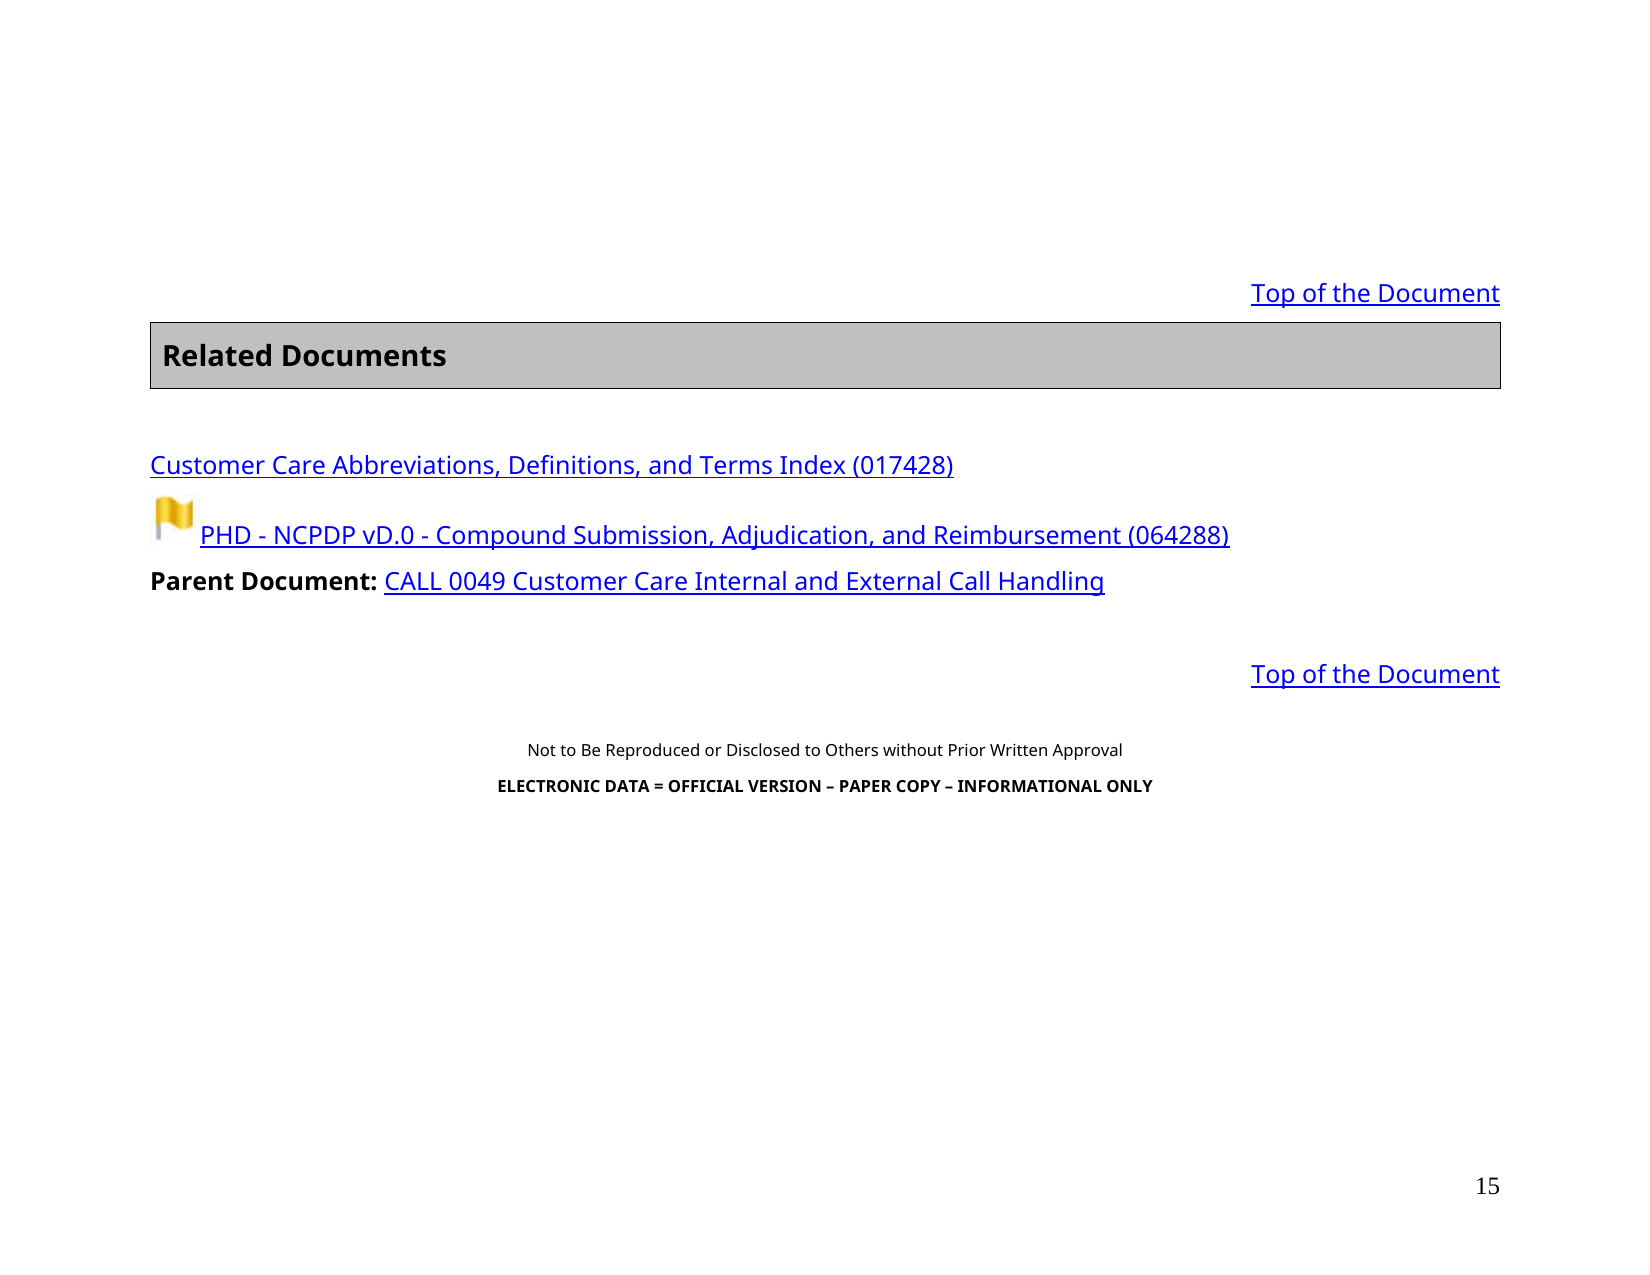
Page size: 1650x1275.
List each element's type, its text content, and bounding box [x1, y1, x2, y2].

table_header Related Documents [151, 323, 1500, 388]
text Customer Care Abbreviations, Definitions, and Terms Index (017428) [150, 448, 1500, 482]
text Top of the Document [150, 657, 1500, 691]
text Not to Be Reproduced or Disclosed to Others without Prior Written Approval [150, 739, 1500, 762]
picture [150, 494, 200, 545]
text ELECTRONIC DATA = OFFICIAL VERSION – PAPER COPY – INFORMATIONAL ONLY [150, 774, 1500, 797]
text Top of the Document [150, 275, 1500, 309]
text Parent Document: CALL 0049 Customer Care Internal and External Call Handling [150, 564, 1500, 598]
text PHD - NCPDP vD.0 - Compound Submission, Adjudication, and Reimbursement (064288) [150, 494, 1500, 552]
